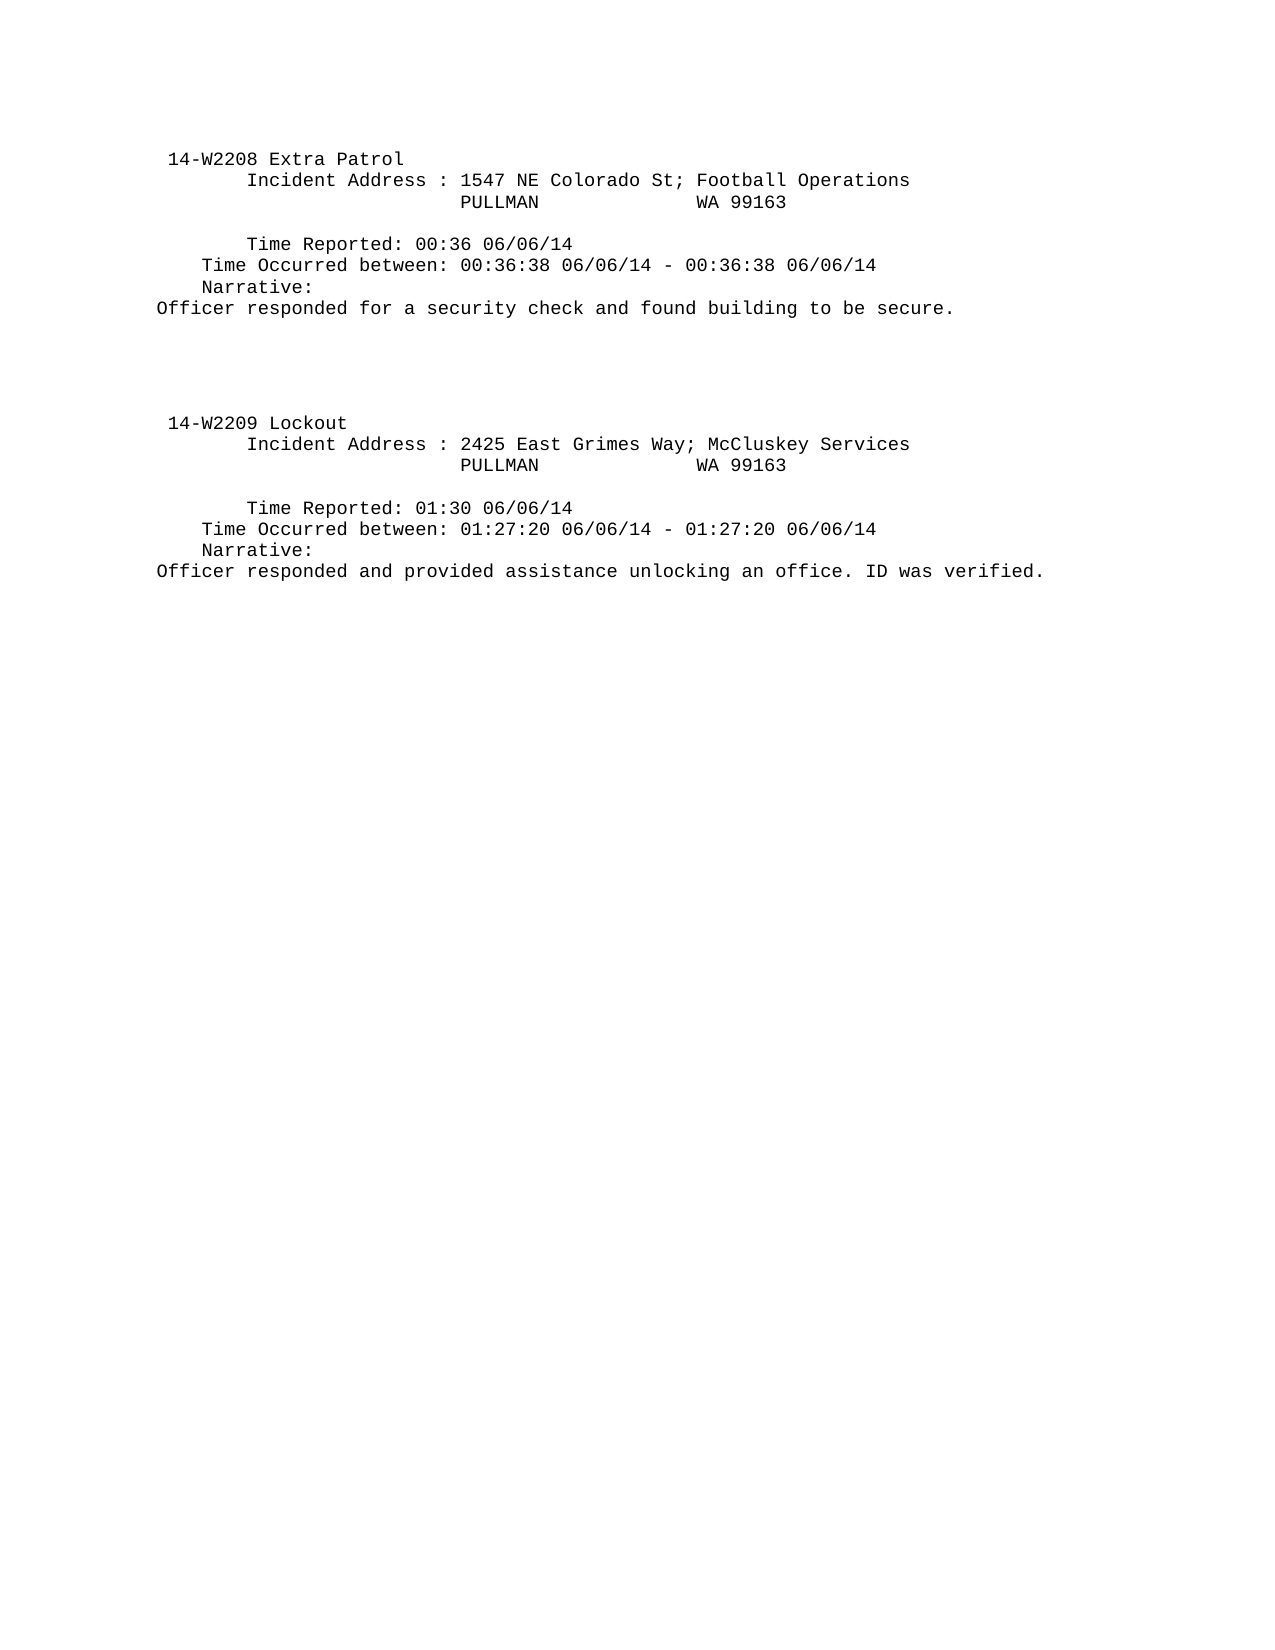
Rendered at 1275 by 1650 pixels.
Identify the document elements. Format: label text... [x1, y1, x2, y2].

text Narrative: [156, 277, 1118, 299]
text Officer responded for a security check and found building to be secure. [156, 299, 1118, 320]
text Time Reported: 00:36 06/06/14 [156, 235, 1118, 256]
text Time Occurred between: 00:36:38 06/06/14 - 00:36:38 06/06/14 [156, 256, 1118, 277]
text Narrative: [156, 541, 1118, 562]
text Time Occurred between: 01:27:20 06/06/14 - 01:27:20 06/06/14 [156, 520, 1118, 541]
text Incident Address : 1547 NE Colorado St; Football Operations [156, 171, 1118, 192]
text PULLMAN WA 99163 [156, 456, 1118, 477]
text PULLMAN WA 99163 [156, 192, 1118, 214]
text Officer responded and provided assistance unlocking an office. ID was verified. [156, 562, 1118, 583]
text Time Reported: 01:30 06/06/14 [156, 498, 1118, 520]
text Incident Address : 2425 East Grimes Way; McCluskey Services [156, 435, 1118, 456]
text 14-W2209 Lockout [156, 413, 1118, 435]
text 14-W2208 Extra Patrol [156, 150, 1118, 171]
